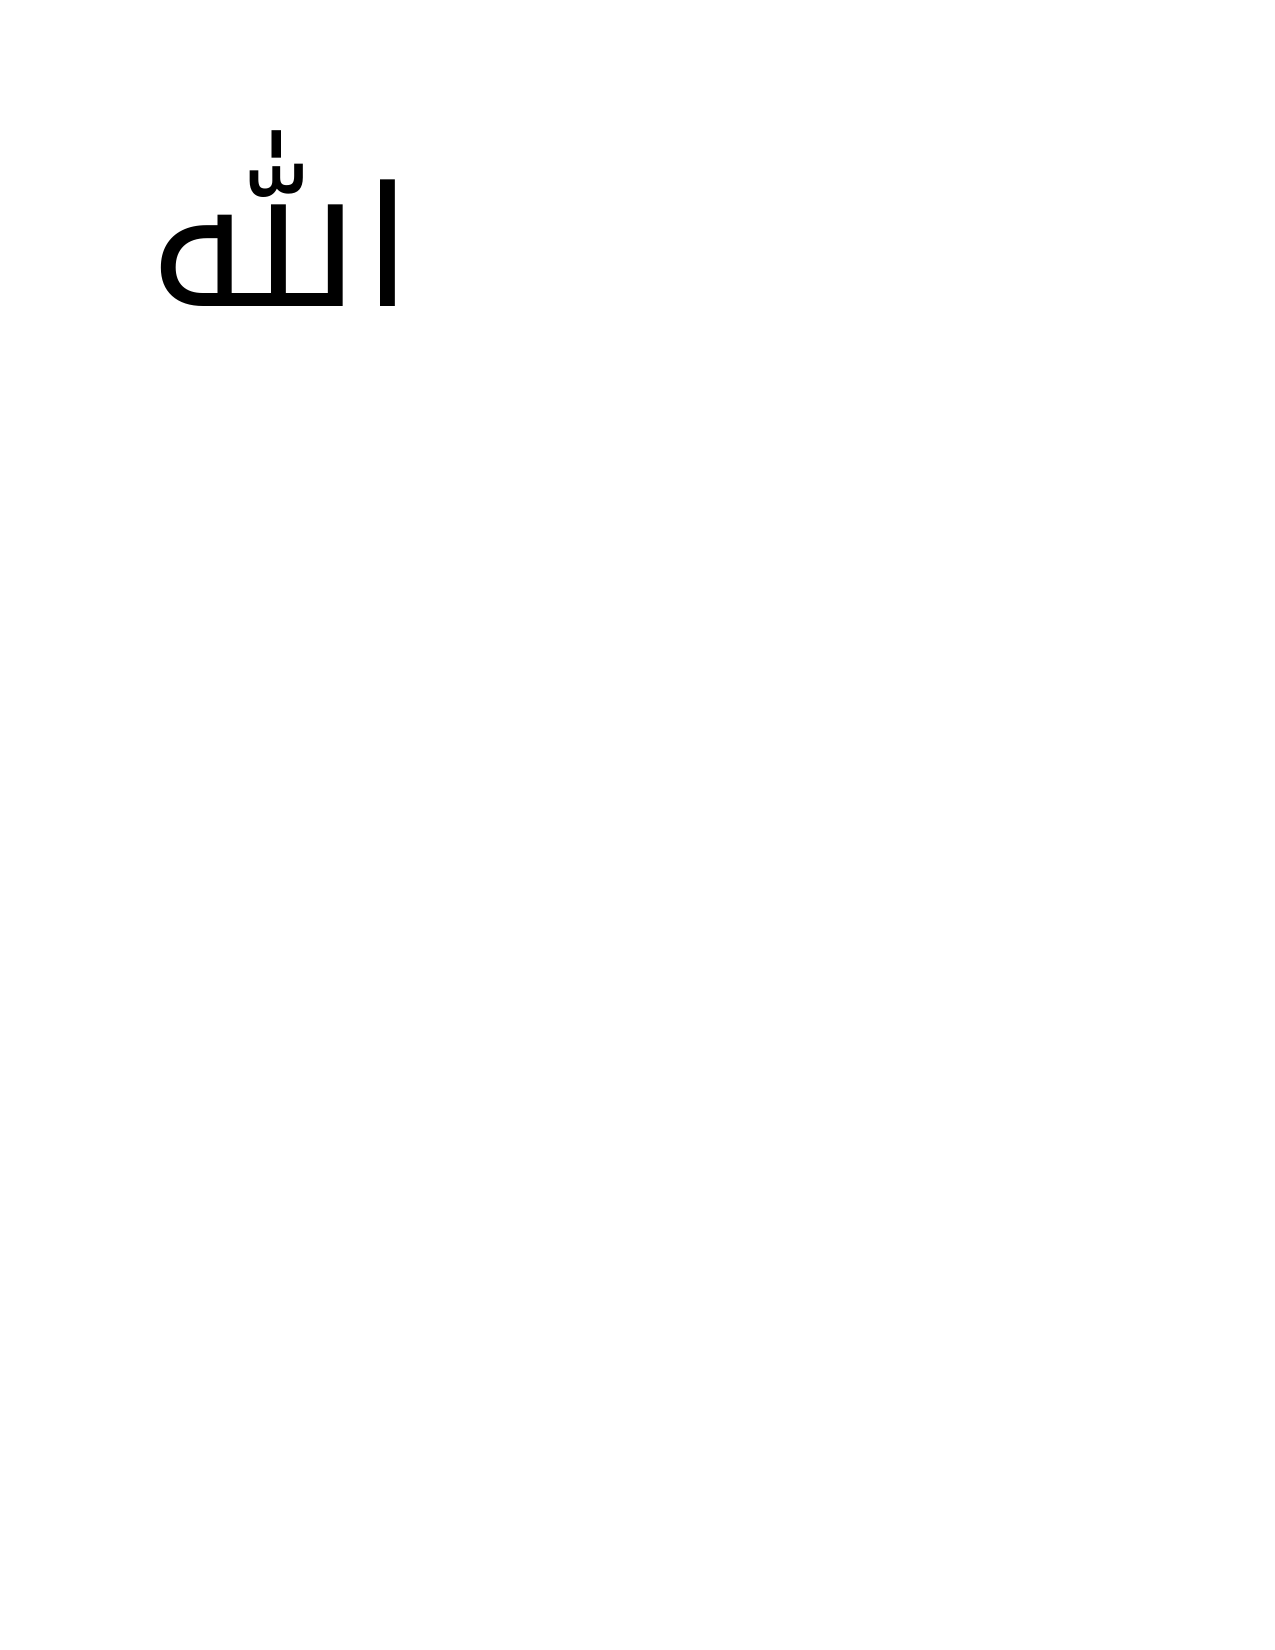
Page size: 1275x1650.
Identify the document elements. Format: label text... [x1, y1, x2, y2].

text ﷲ [150, 150, 1125, 342]
